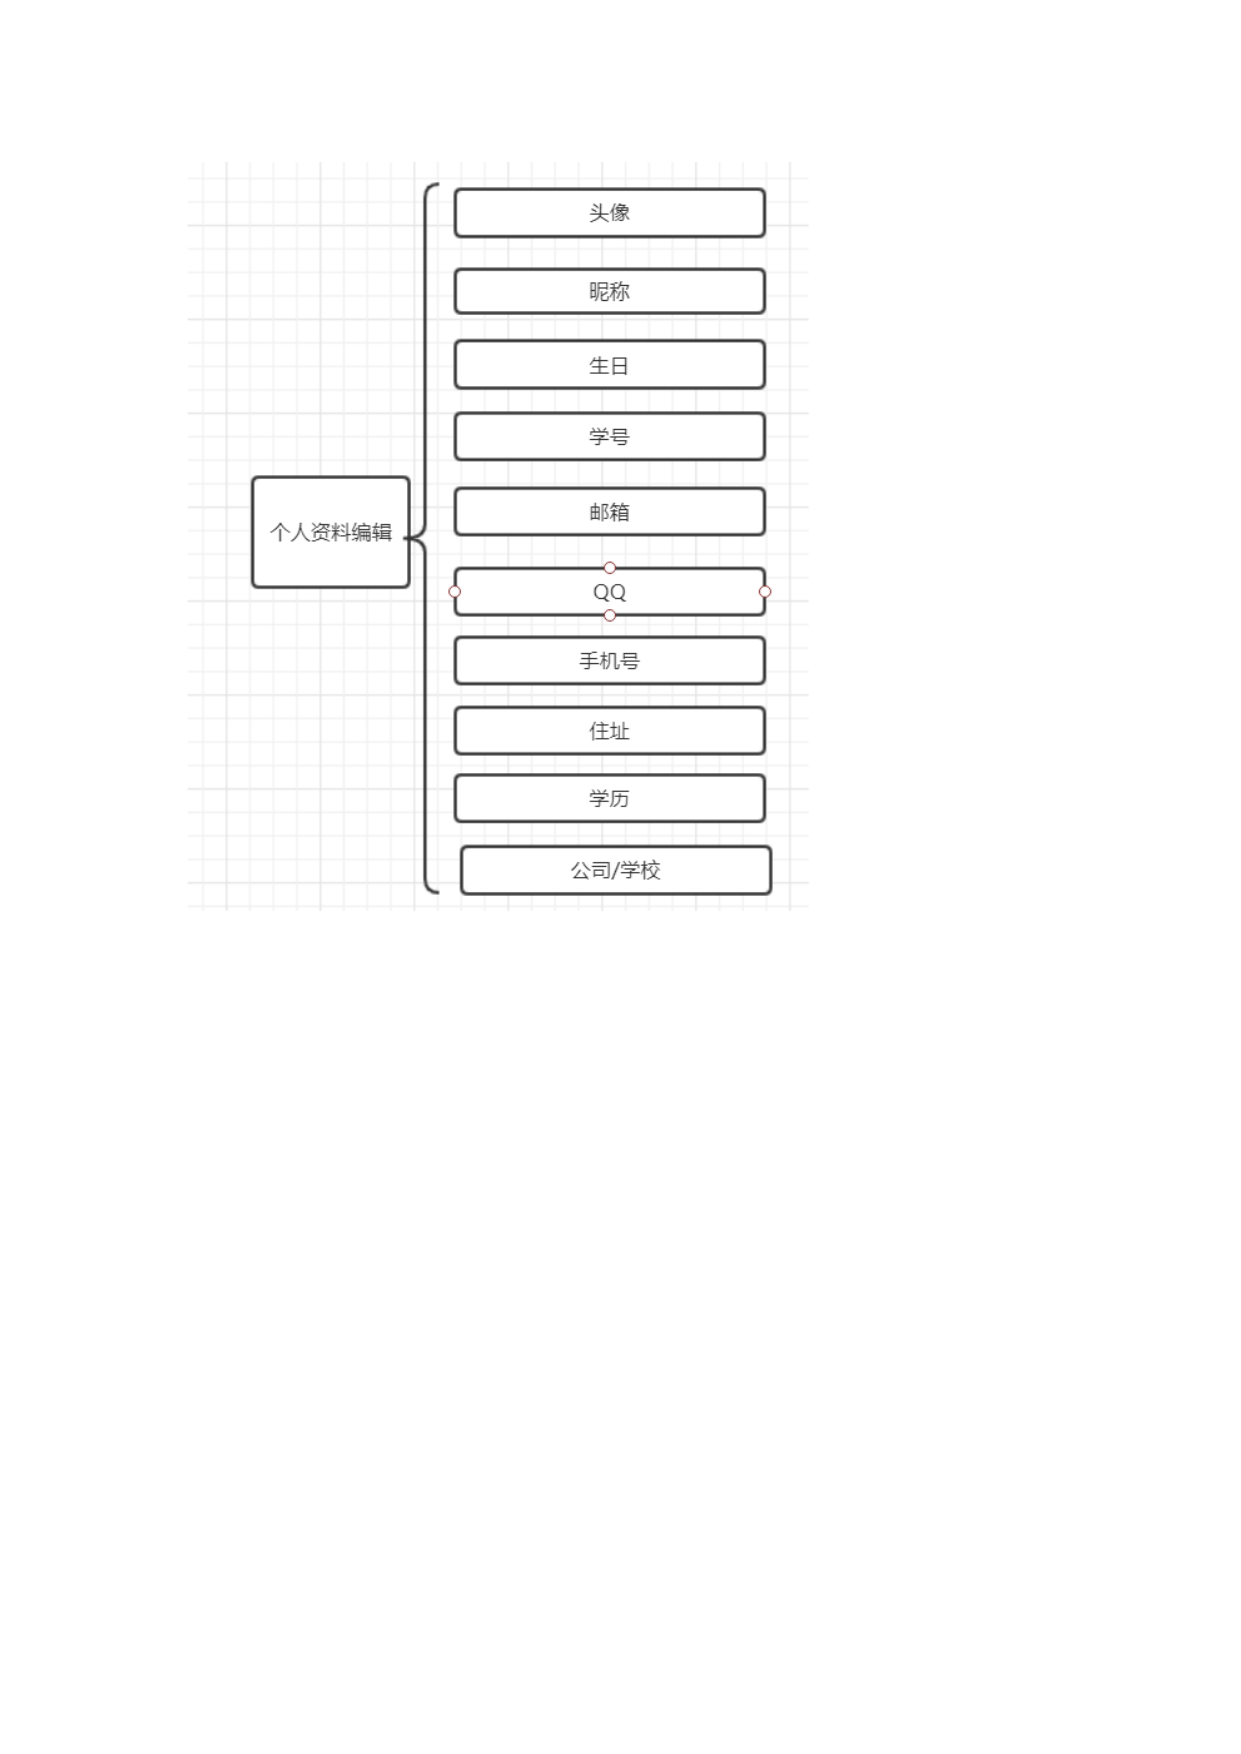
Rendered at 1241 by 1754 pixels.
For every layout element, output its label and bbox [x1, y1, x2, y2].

picture [187, 162, 809, 911]
